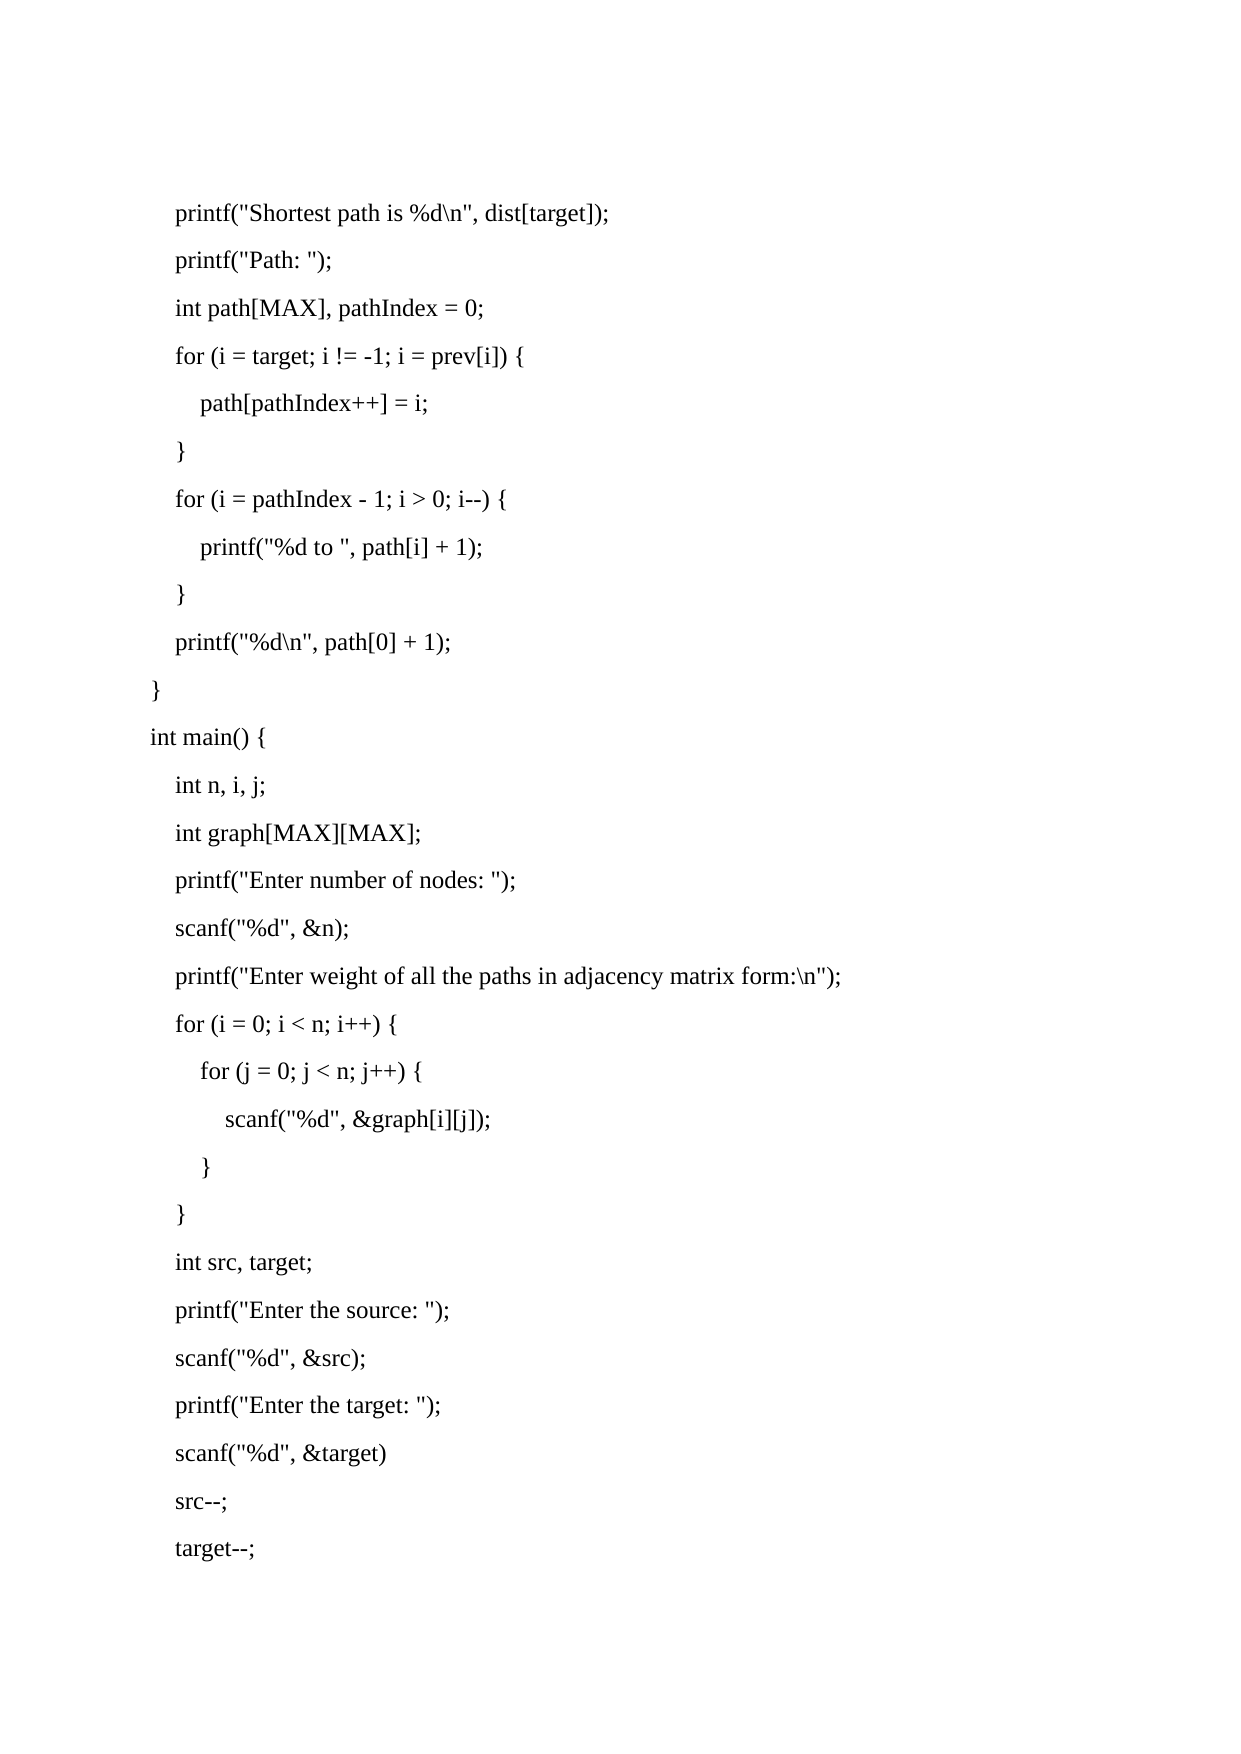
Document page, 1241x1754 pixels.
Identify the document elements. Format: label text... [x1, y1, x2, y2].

text int path[MAX], pathIndex = 0; [150, 293, 1090, 322]
text printf("Enter number of nodes: "); [150, 866, 1090, 894]
text } [150, 579, 1090, 608]
text printf("Enter the target: "); [150, 1390, 1090, 1419]
text } [150, 1152, 1090, 1181]
text int n, i, j; [150, 770, 1090, 799]
text path[pathIndex++] = i; [150, 388, 1090, 417]
text printf("%d\n", path[0] + 1); [150, 627, 1090, 656]
text scanf("%d", &graph[i][j]); [150, 1104, 1090, 1133]
text } [150, 675, 1090, 703]
text for (j = 0; j < n; j++) { [150, 1056, 1090, 1085]
text } [150, 1199, 1090, 1228]
text printf("Enter weight of all the paths in adjacency matrix form:\n"); [150, 961, 1090, 990]
text target--; [150, 1533, 1090, 1562]
text } [150, 436, 1090, 465]
text printf("%d to ", path[i] + 1); [150, 532, 1090, 560]
text printf("Shortest path is %d\n", dist[target]); [150, 198, 1090, 226]
text src--; [150, 1486, 1090, 1514]
text int graph[MAX][MAX]; [150, 818, 1090, 847]
text for (i = target; i != -1; i = prev[i]) { [150, 341, 1090, 369]
text printf("Enter the source: "); [150, 1295, 1090, 1324]
text scanf("%d", &src); [150, 1343, 1090, 1371]
text int main() { [150, 722, 1090, 751]
text for (i = 0; i < n; i++) { [150, 1009, 1090, 1037]
text scanf("%d", &n); [150, 913, 1090, 942]
text scanf("%d", &target) [150, 1438, 1090, 1467]
text printf("Path: "); [150, 245, 1090, 274]
text for (i = pathIndex - 1; i > 0; i--) { [150, 484, 1090, 513]
text int src, target; [150, 1247, 1090, 1276]
